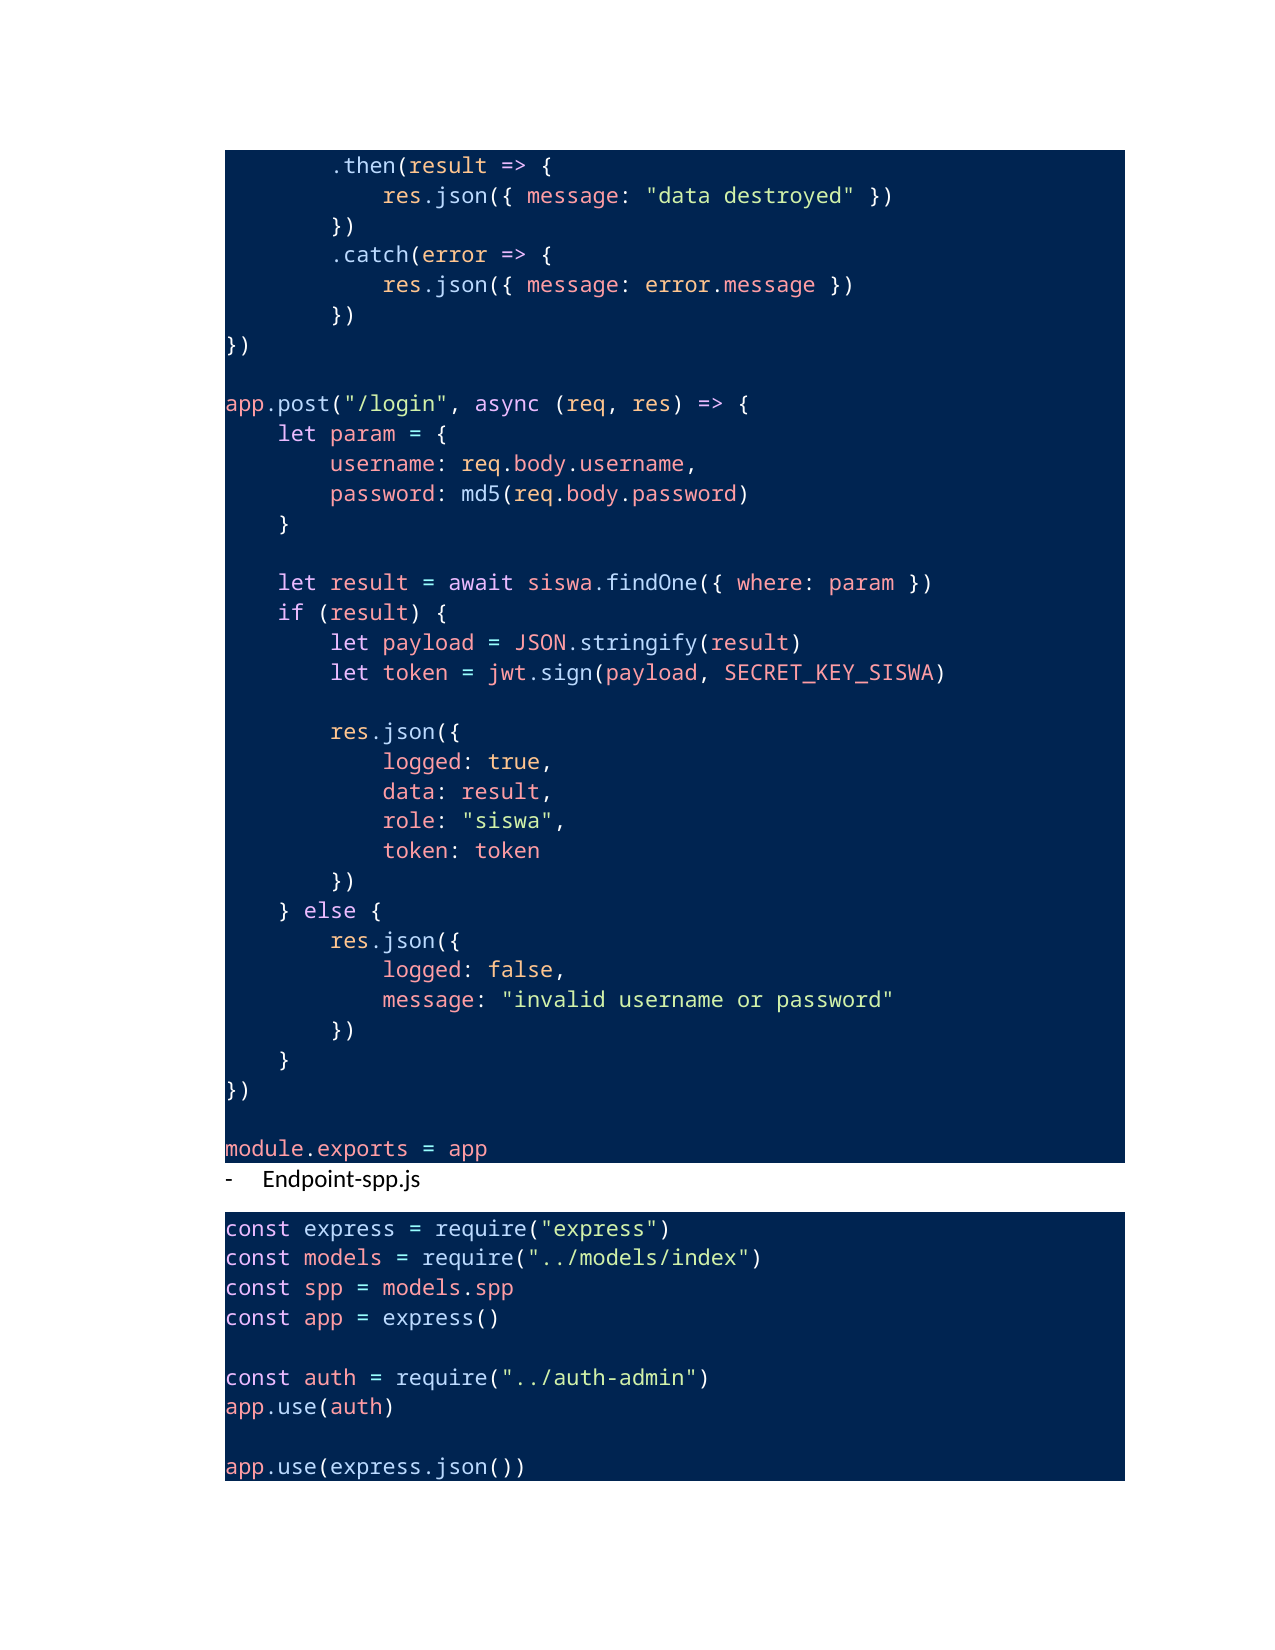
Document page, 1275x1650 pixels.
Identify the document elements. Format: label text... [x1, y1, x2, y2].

text } [225, 507, 1125, 537]
text module.exports = app [225, 1133, 1125, 1163]
text .then(result => { [225, 150, 1125, 180]
text const spp = models.spp [225, 1272, 1125, 1302]
text .catch(error => { [225, 239, 1125, 269]
text }) [225, 865, 1125, 895]
text const app = express() [225, 1302, 1125, 1332]
text logged: false, [225, 954, 1125, 984]
text app.use(auth) [225, 1391, 1125, 1421]
text const models = require("../models/index") [225, 1242, 1125, 1272]
text app.use(express.json()) [225, 1451, 1125, 1481]
text res.json({ message: "data destroyed" }) [225, 180, 1125, 209]
text res.json({ [225, 924, 1125, 954]
text }) [225, 209, 1125, 239]
text } [225, 1044, 1125, 1073]
text let param = { [225, 418, 1125, 448]
text logged: true, [225, 746, 1125, 776]
list Endpoint-spp.js [225, 1163, 1125, 1193]
text const auth = require("../auth-admin") [225, 1361, 1125, 1391]
text const express = require("express") [225, 1212, 1125, 1242]
text if (result) { [225, 597, 1125, 627]
text token: token [225, 835, 1125, 865]
text app.post("/login", async (req, res) => { [225, 388, 1125, 418]
text username: req.body.username, [225, 448, 1125, 478]
text res.json({ [225, 716, 1125, 746]
text let payload = JSON.stringify(result) [225, 627, 1125, 656]
text let result = await siswa.findOne({ where: param }) [225, 567, 1125, 597]
text }) [225, 1014, 1125, 1044]
text }) [225, 1073, 1125, 1103]
text }) [225, 299, 1125, 329]
text res.json({ message: error.message }) [225, 269, 1125, 299]
text password: md5(req.body.password) [225, 478, 1125, 507]
text let token = jwt.sign(payload, SECRET_KEY_SISWA) [225, 656, 1125, 686]
text } else { [225, 895, 1125, 924]
text data: result, [225, 776, 1125, 805]
text message: "invalid username or password" [225, 984, 1125, 1014]
text role: "siswa", [225, 805, 1125, 835]
text }) [225, 329, 1125, 358]
